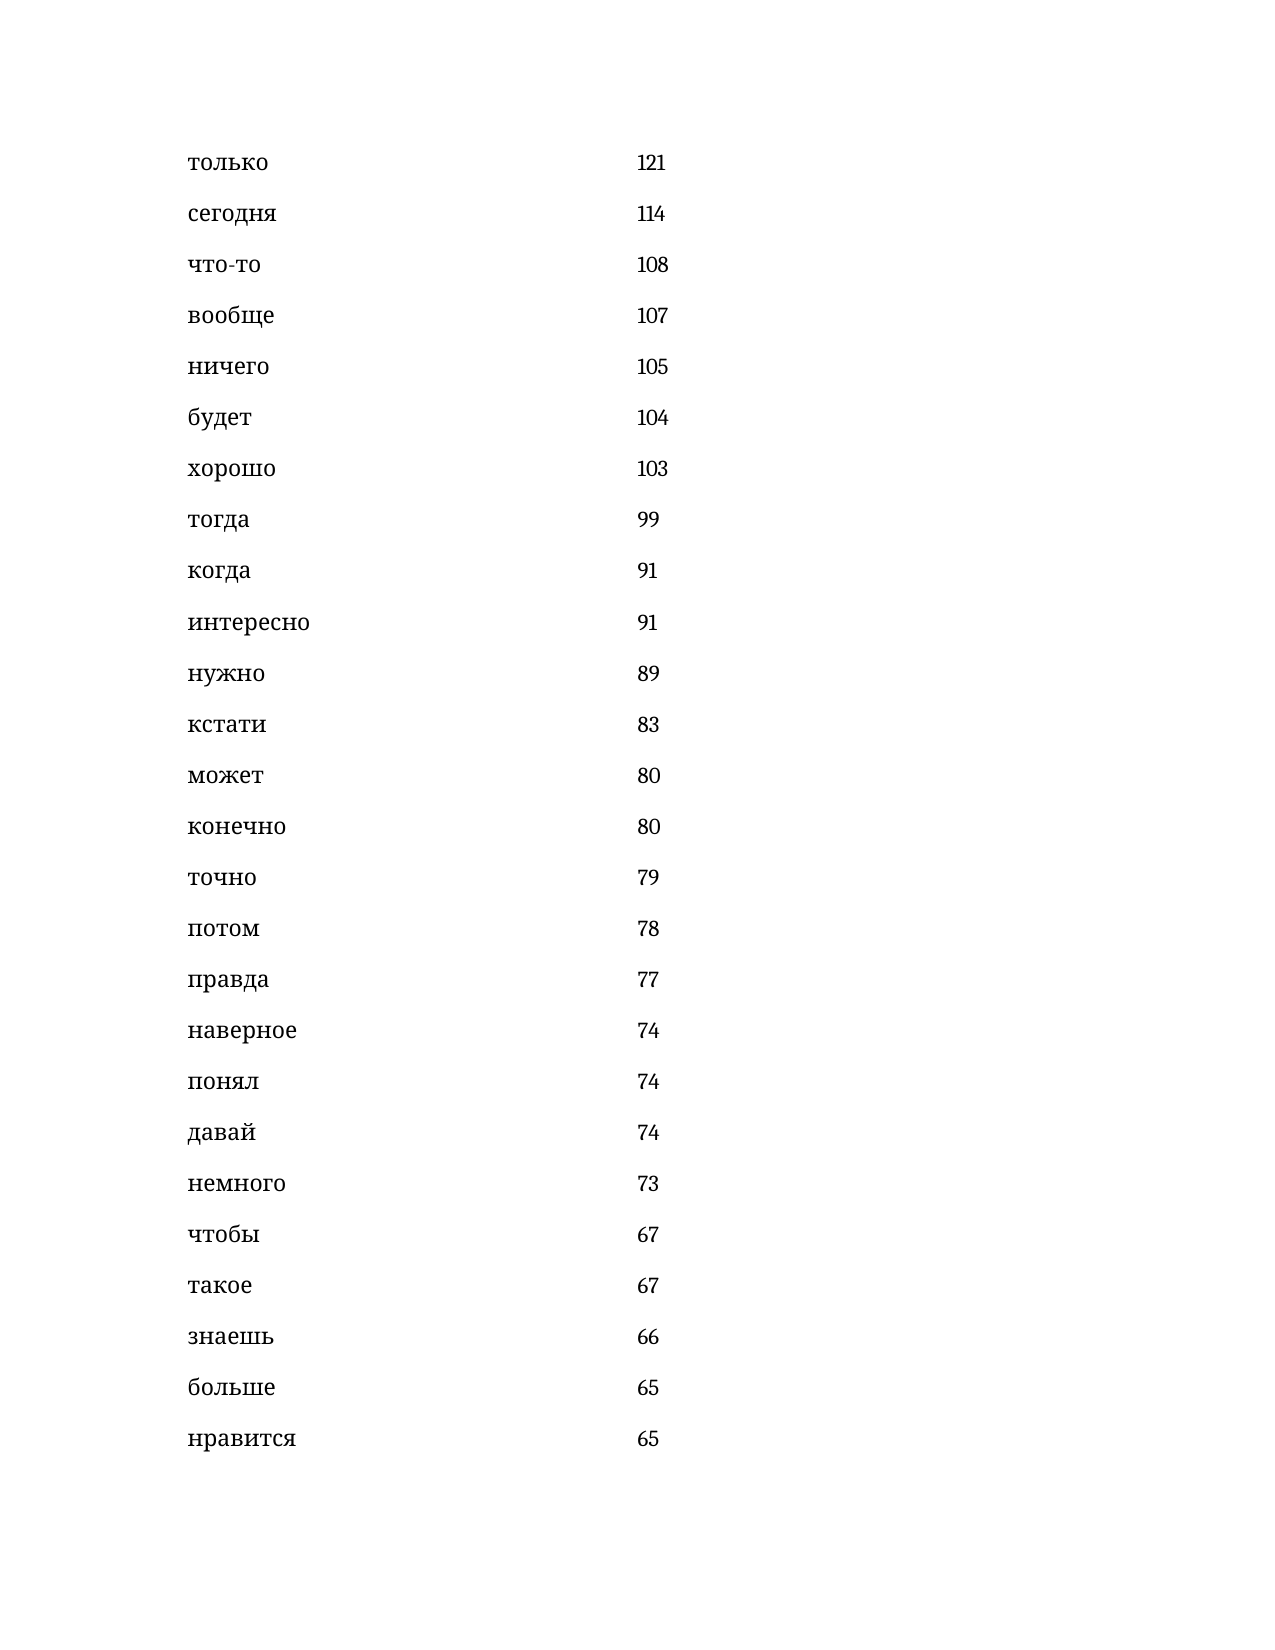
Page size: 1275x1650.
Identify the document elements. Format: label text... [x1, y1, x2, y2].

table_cell 104 [626, 405, 1076, 456]
table_cell наверное [176, 1018, 626, 1069]
table_cell 77 [626, 967, 1076, 1018]
table_cell нравится [176, 1426, 626, 1477]
table_cell 108 [626, 252, 1076, 303]
table_cell кстати [176, 711, 626, 762]
table_cell 80 [626, 814, 1076, 864]
table_cell потом [176, 916, 626, 967]
table_cell 80 [626, 763, 1076, 813]
table_cell 74 [626, 1120, 1076, 1171]
table_cell знаешь [176, 1324, 626, 1375]
table_cell 105 [626, 354, 1076, 405]
table_cell только [176, 150, 626, 201]
table_cell 99 [626, 507, 1076, 558]
table_cell интересно [176, 609, 626, 660]
table_cell чтобы [176, 1222, 626, 1273]
table_cell понял [176, 1069, 626, 1120]
table_cell больше [176, 1375, 626, 1426]
table_cell конечно [176, 814, 626, 864]
table_cell когда [176, 558, 626, 609]
table_cell 107 [626, 303, 1076, 354]
table_cell хорошо [176, 456, 626, 507]
table_cell 66 [626, 1324, 1076, 1375]
table_cell точно [176, 865, 626, 916]
table_cell 83 [626, 711, 1076, 762]
table_cell сегодня [176, 201, 626, 252]
table_cell вообще [176, 303, 626, 354]
table_cell что-то [176, 252, 626, 303]
table_cell такое [176, 1273, 626, 1324]
table_cell 78 [626, 916, 1076, 967]
table_cell 73 [626, 1171, 1076, 1222]
table_cell немного [176, 1171, 626, 1222]
table_cell нужно [176, 660, 626, 711]
table_cell давай [176, 1120, 626, 1171]
table_cell тогда [176, 507, 626, 558]
table_cell будет [176, 405, 626, 456]
table_cell 65 [626, 1375, 1076, 1426]
table_cell правда [176, 967, 626, 1018]
table_cell 91 [626, 609, 1076, 660]
table_cell 74 [626, 1069, 1076, 1120]
table_cell 67 [626, 1222, 1076, 1273]
table_cell 74 [626, 1018, 1076, 1069]
table_cell 65 [626, 1426, 1076, 1477]
table_cell 103 [626, 456, 1076, 507]
table_cell 89 [626, 660, 1076, 711]
table_cell 67 [626, 1273, 1076, 1324]
table_cell 121 [626, 150, 1076, 201]
table_cell 114 [626, 201, 1076, 252]
table_cell ничего [176, 354, 626, 405]
table_cell может [176, 763, 626, 813]
table_cell 79 [626, 865, 1076, 916]
table_cell 91 [626, 558, 1076, 609]
